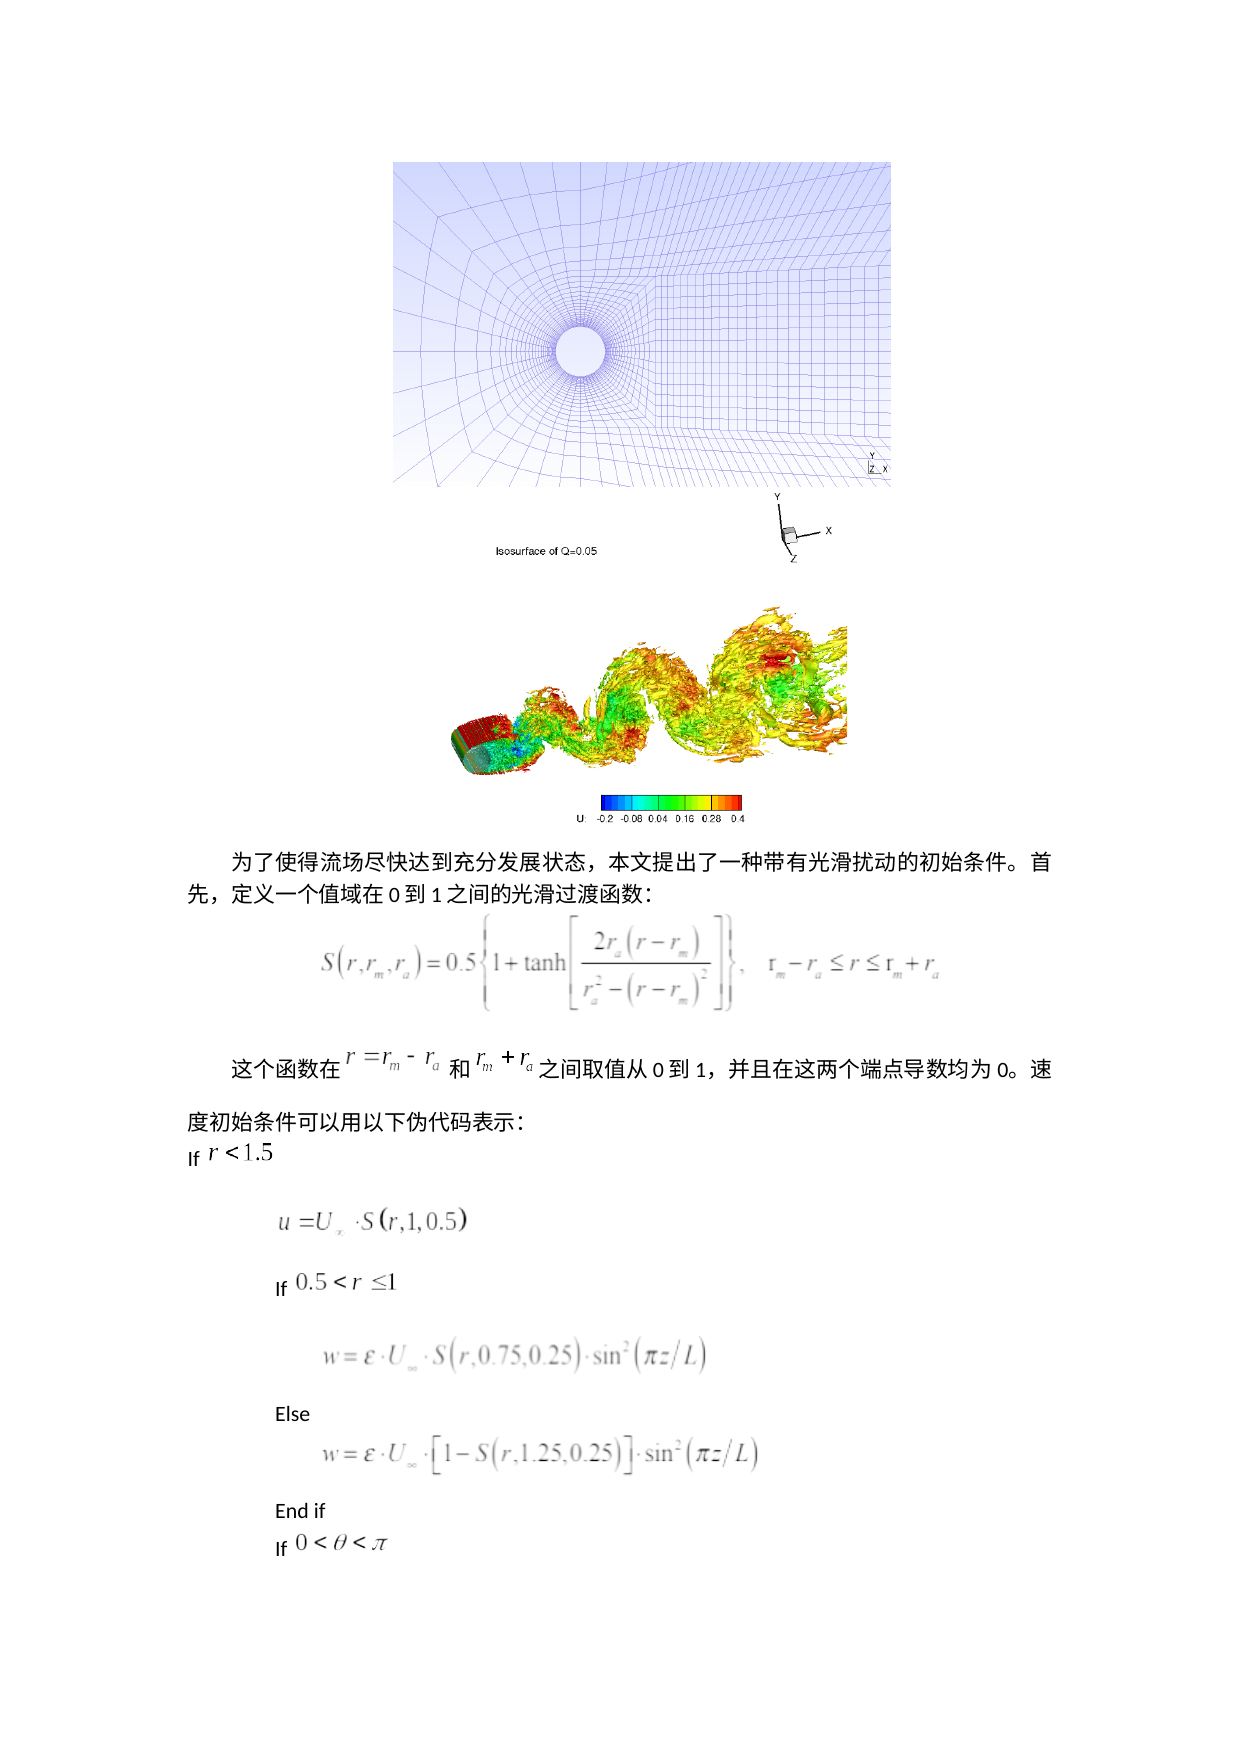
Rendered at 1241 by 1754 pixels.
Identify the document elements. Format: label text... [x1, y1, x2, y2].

text 为了使得流场尽快达到充分发展状态，本文提出了一种带有光滑扰动的初始条件。首先，定义一个值域在0到1之间的光滑过渡函数： [187, 844, 1053, 909]
text 这个函数在 和之间取值从0到1，并且在这两个端点导数均为0。速度初始条件可以用以下伪代码表示： [187, 1039, 1053, 1137]
text End if [187, 1494, 1053, 1527]
text If [187, 1527, 1053, 1592]
text Else [187, 1397, 1053, 1429]
picture [393, 162, 891, 841]
text If [187, 1137, 1053, 1202]
text If [187, 1267, 1053, 1332]
